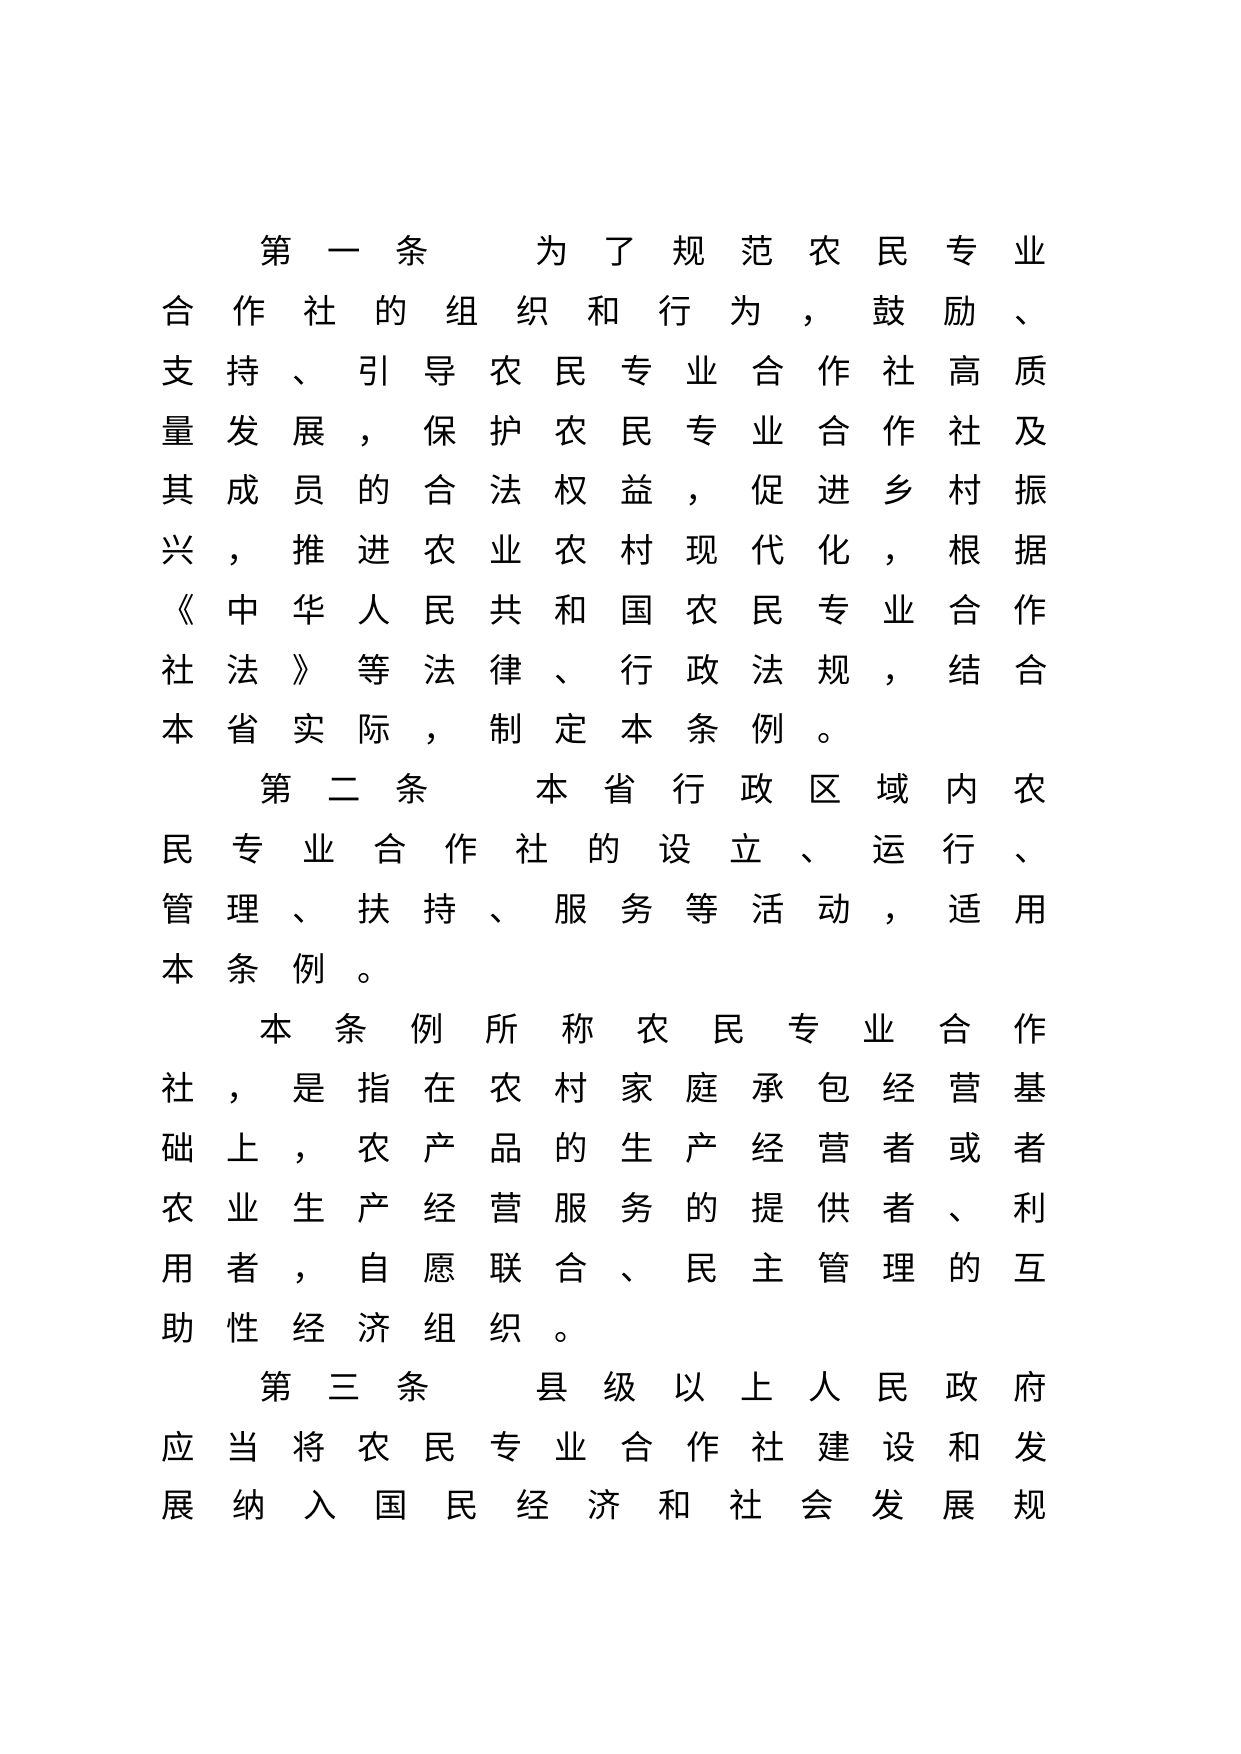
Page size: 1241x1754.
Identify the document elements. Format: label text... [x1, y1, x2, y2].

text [161, 1355, 1079, 1535]
list 第二条 本省行政区域内农民专业合作社的设立、运行、管理、扶持、服务等活动，适用本条例。 [161, 757, 1079, 997]
list 本条例所称农民专业合作社，是指在农村家庭承包经营基础上，农产品的生产经营者或者农业生产经营服务的提供者、利用者，自愿联合、民主管理的互助性经济组织。 [161, 997, 1079, 1355]
list 第一条 为了规范农民专业合作社的组织和行为，鼓励、支持、引导农民专业合作社高质量发展，保护农民专业合作社及其成员的合法权益，促进乡村振兴，推进农业农村现代化，根据《中华人民共和国农民专业合作社法》等法律、行政法规，结合本省实际，制定本条例。 [161, 219, 1079, 757]
